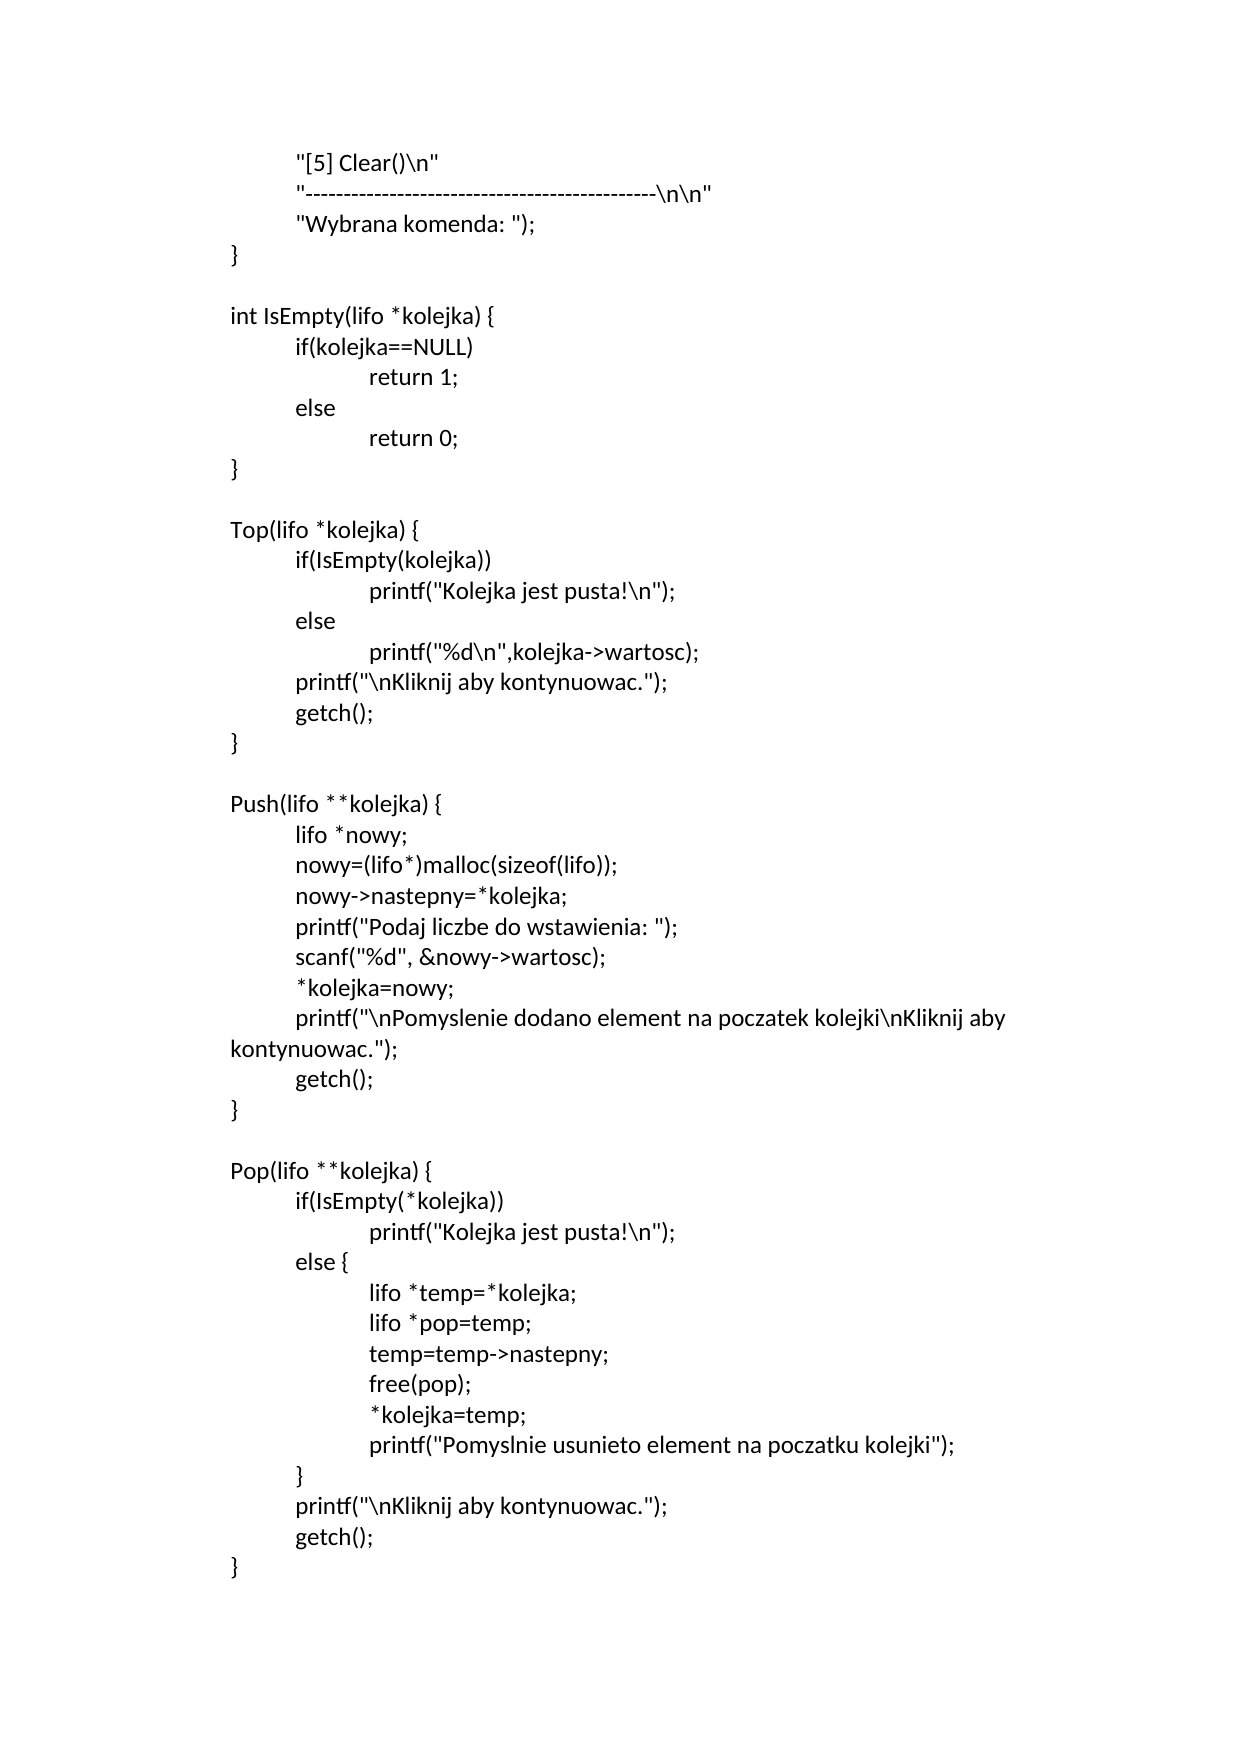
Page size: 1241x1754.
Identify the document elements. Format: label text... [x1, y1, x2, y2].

list getch(); [230, 1521, 1093, 1552]
list *kolejka=temp; [230, 1399, 1093, 1429]
list lifo *temp=*kolejka; [230, 1277, 1093, 1307]
list } [230, 727, 1093, 758]
list getch(); [230, 1063, 1093, 1094]
list printf("Podaj liczbe do wstawienia: "); [230, 911, 1093, 941]
list "[5] Clear()\n" [230, 148, 1093, 178]
list } [230, 1460, 1093, 1491]
list else { [230, 1246, 1093, 1277]
list printf("\nKliknij aby kontynuowac."); [230, 1491, 1093, 1521]
list *kolejka=nowy; [230, 972, 1093, 1002]
list } [230, 453, 1093, 483]
list "----------------------------------------------\n\n" [230, 178, 1093, 209]
list return 0; [230, 422, 1093, 453]
list nowy=(lifo*)malloc(sizeof(lifo)); [230, 849, 1093, 880]
list printf("Kolejka jest pusta!\n"); [230, 1216, 1093, 1246]
list printf("%d\n",kolejka->wartosc); [230, 636, 1093, 666]
list if(IsEmpty(*kolejka)) [230, 1185, 1093, 1216]
list getch(); [230, 697, 1093, 727]
list Pop(lifo **kolejka) { [230, 1155, 1093, 1185]
list } [230, 239, 1093, 270]
list printf("\nPomyslenie dodano element na poczatek kolejki\nKliknij aby kontynuowac."); [230, 1002, 1093, 1063]
list } [230, 1094, 1093, 1124]
list else [230, 605, 1093, 636]
list temp=temp->nastepny; [230, 1338, 1093, 1368]
list if(kolejka==NULL) [230, 331, 1093, 361]
list Push(lifo **kolejka) { [230, 788, 1093, 819]
list else [230, 392, 1093, 422]
list printf("Pomyslnie usunieto element na poczatku kolejki"); [230, 1429, 1093, 1460]
list return 1; [230, 361, 1093, 392]
list printf("Kolejka jest pusta!\n"); [230, 575, 1093, 605]
list lifo *pop=temp; [230, 1307, 1093, 1338]
list printf("\nKliknij aby kontynuowac."); [230, 666, 1093, 697]
list scanf("%d", &nowy->wartosc); [230, 941, 1093, 972]
list if(IsEmpty(kolejka)) [230, 544, 1093, 575]
list Top(lifo *kolejka) { [230, 514, 1093, 544]
list lifo *nowy; [230, 819, 1093, 849]
list int IsEmpty(lifo *kolejka) { [230, 300, 1093, 331]
list "Wybrana komenda: "); [230, 209, 1093, 239]
list nowy->nastepny=*kolejka; [230, 880, 1093, 911]
list } [230, 1552, 1093, 1582]
list free(pop); [230, 1368, 1093, 1399]
